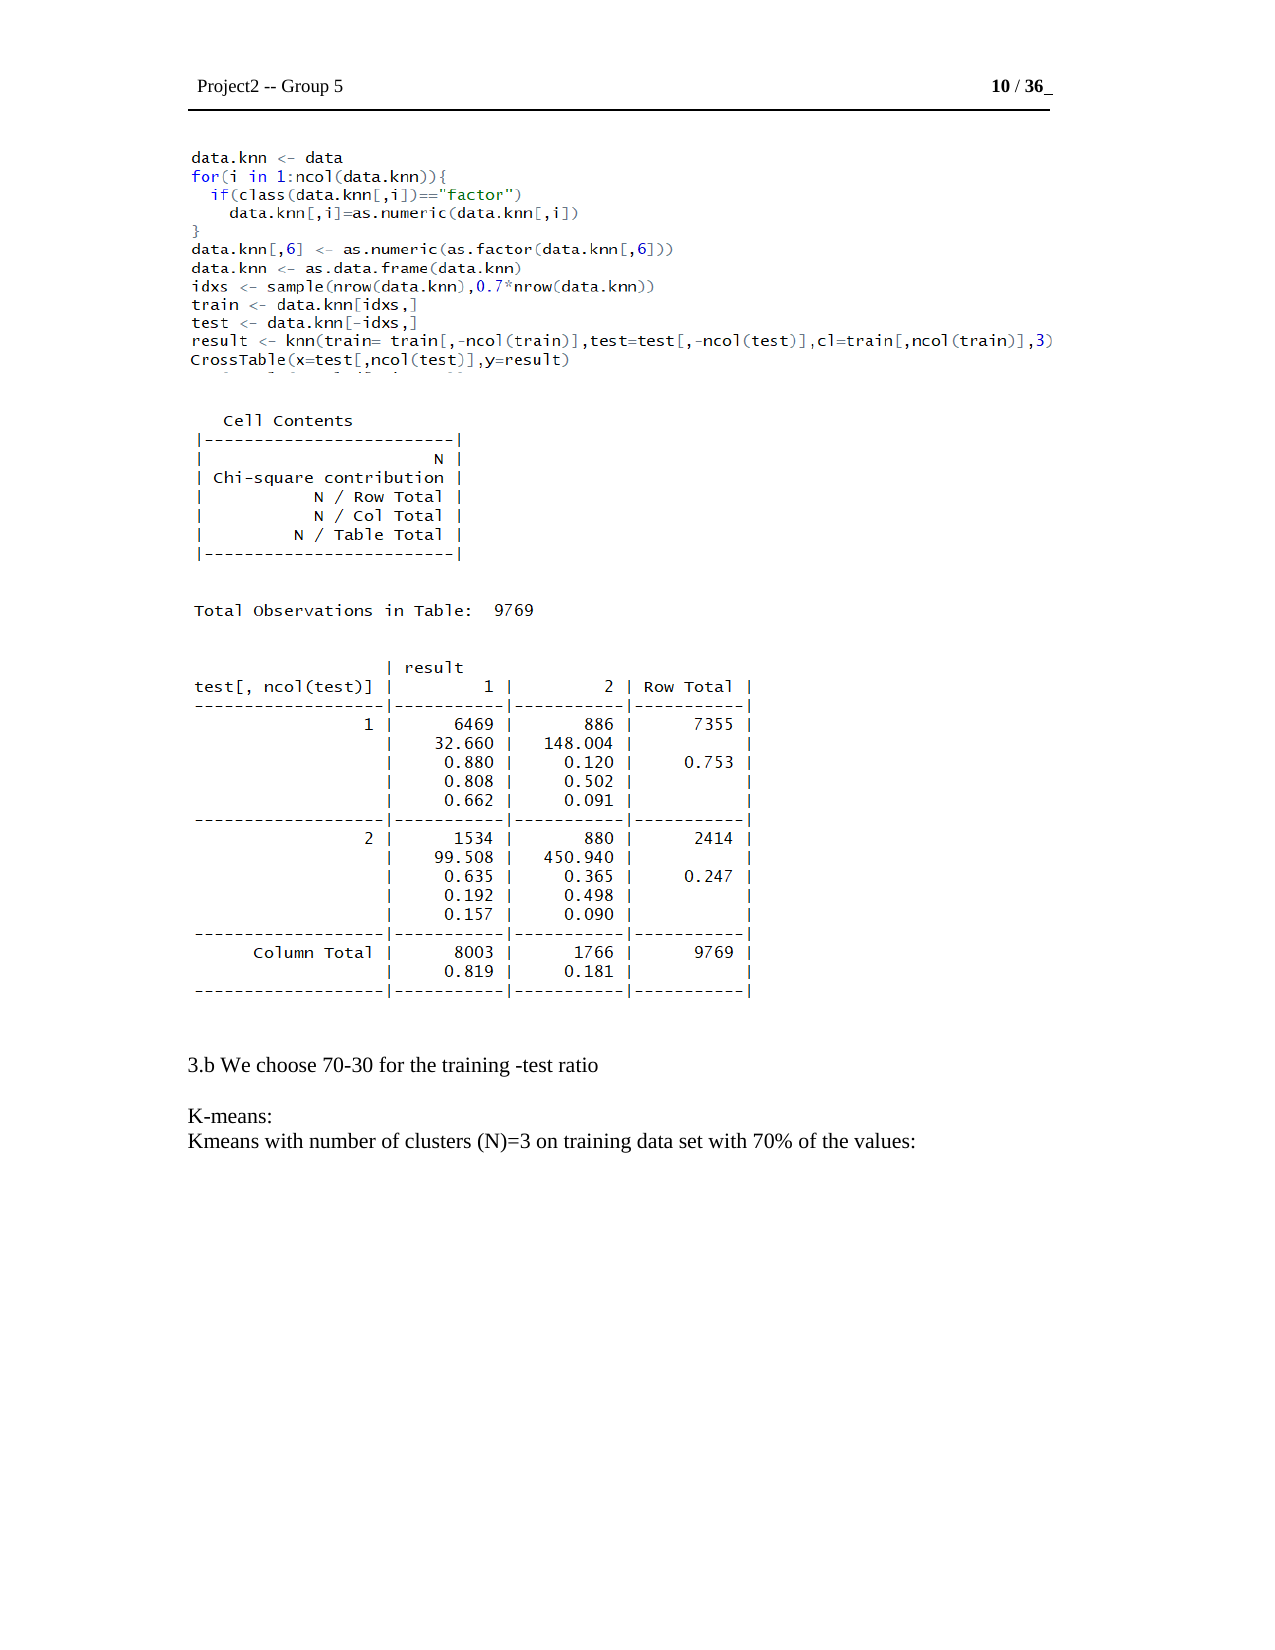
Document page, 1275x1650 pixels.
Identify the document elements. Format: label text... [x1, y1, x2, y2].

text K-means: [187, 1103, 1087, 1128]
picture [187, 398, 783, 1028]
picture [187, 150, 1088, 373]
text 3.b We choose 70-30 for the training -test ratio [187, 1052, 1087, 1078]
text Kmeans with number of clusters (N)=3 on training data set with 70% of the values: [187, 1128, 1087, 1153]
